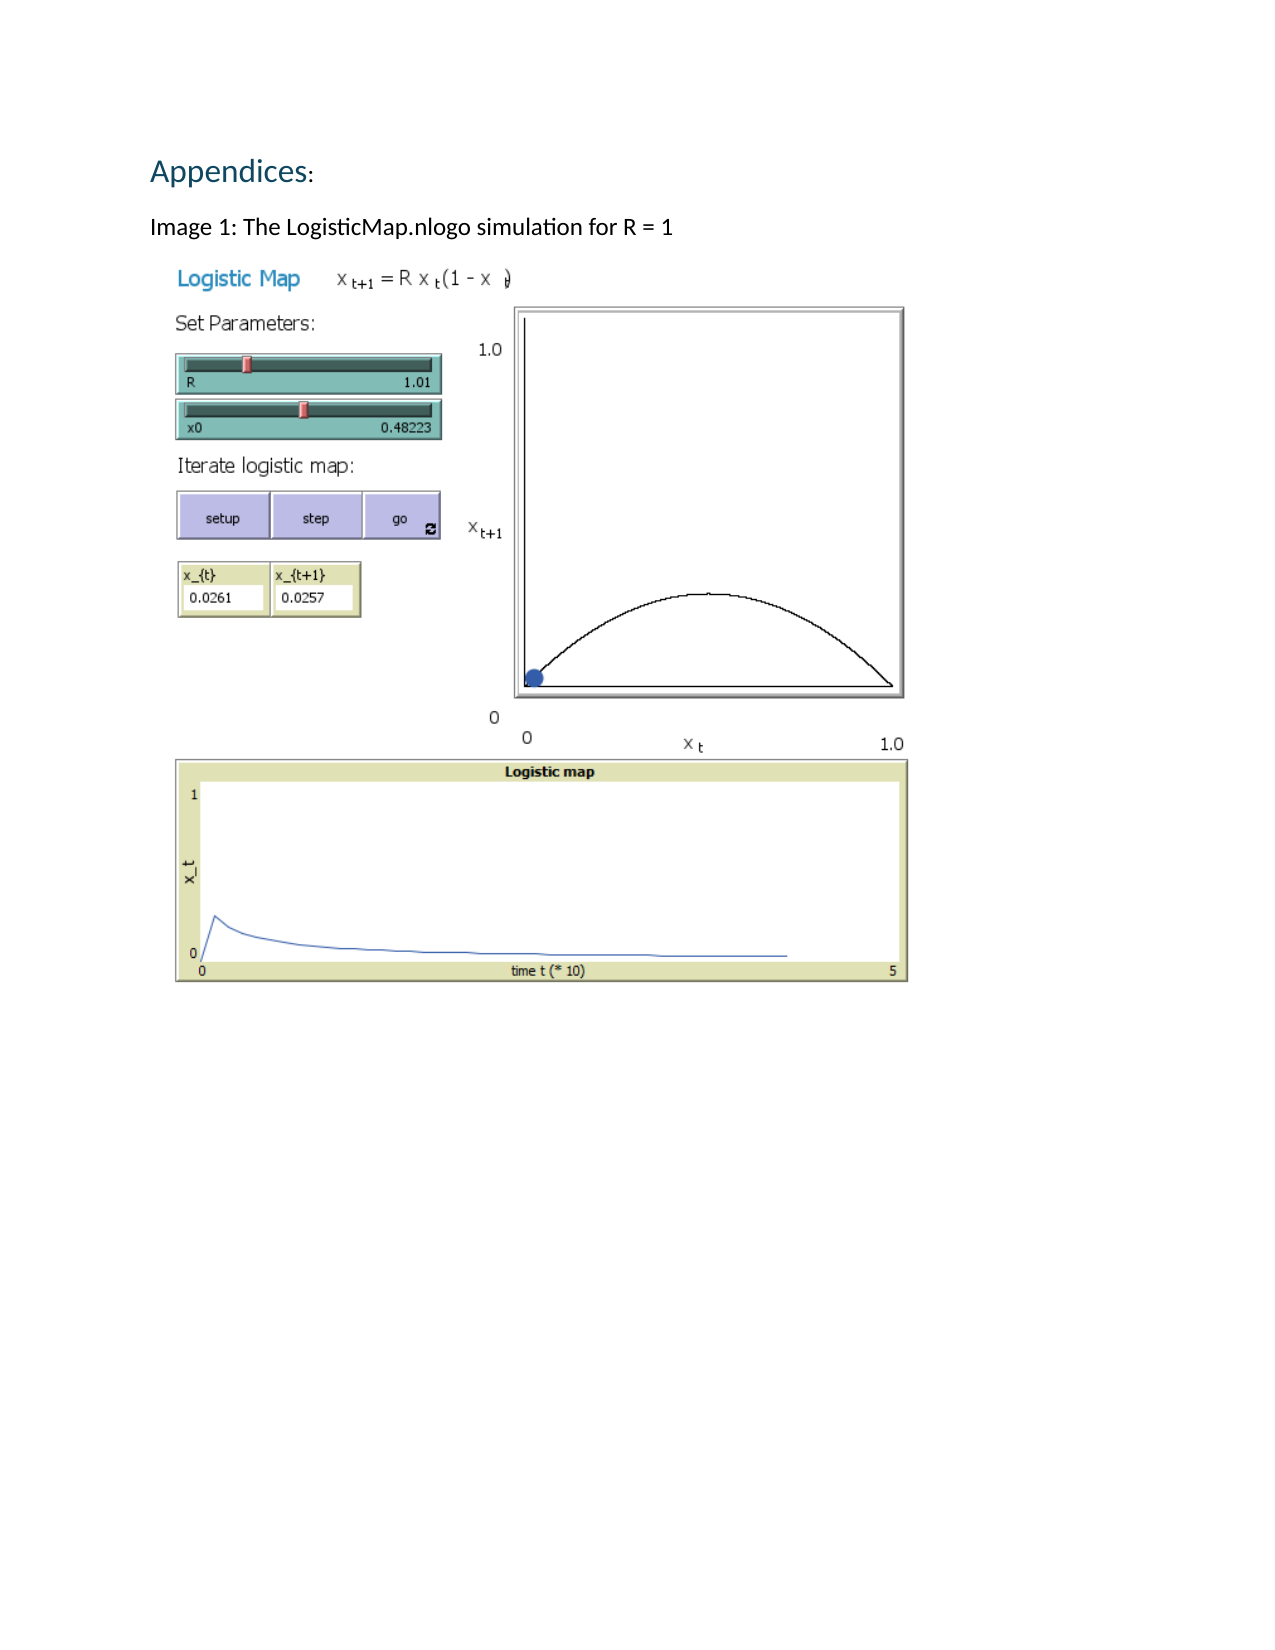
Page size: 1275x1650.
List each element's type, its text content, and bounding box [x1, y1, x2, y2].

text Image 1: The LogisticMap.nlogo simulation for R = 1 [150, 211, 1125, 241]
text Appendices: [150, 150, 1125, 191]
picture [150, 260, 941, 991]
